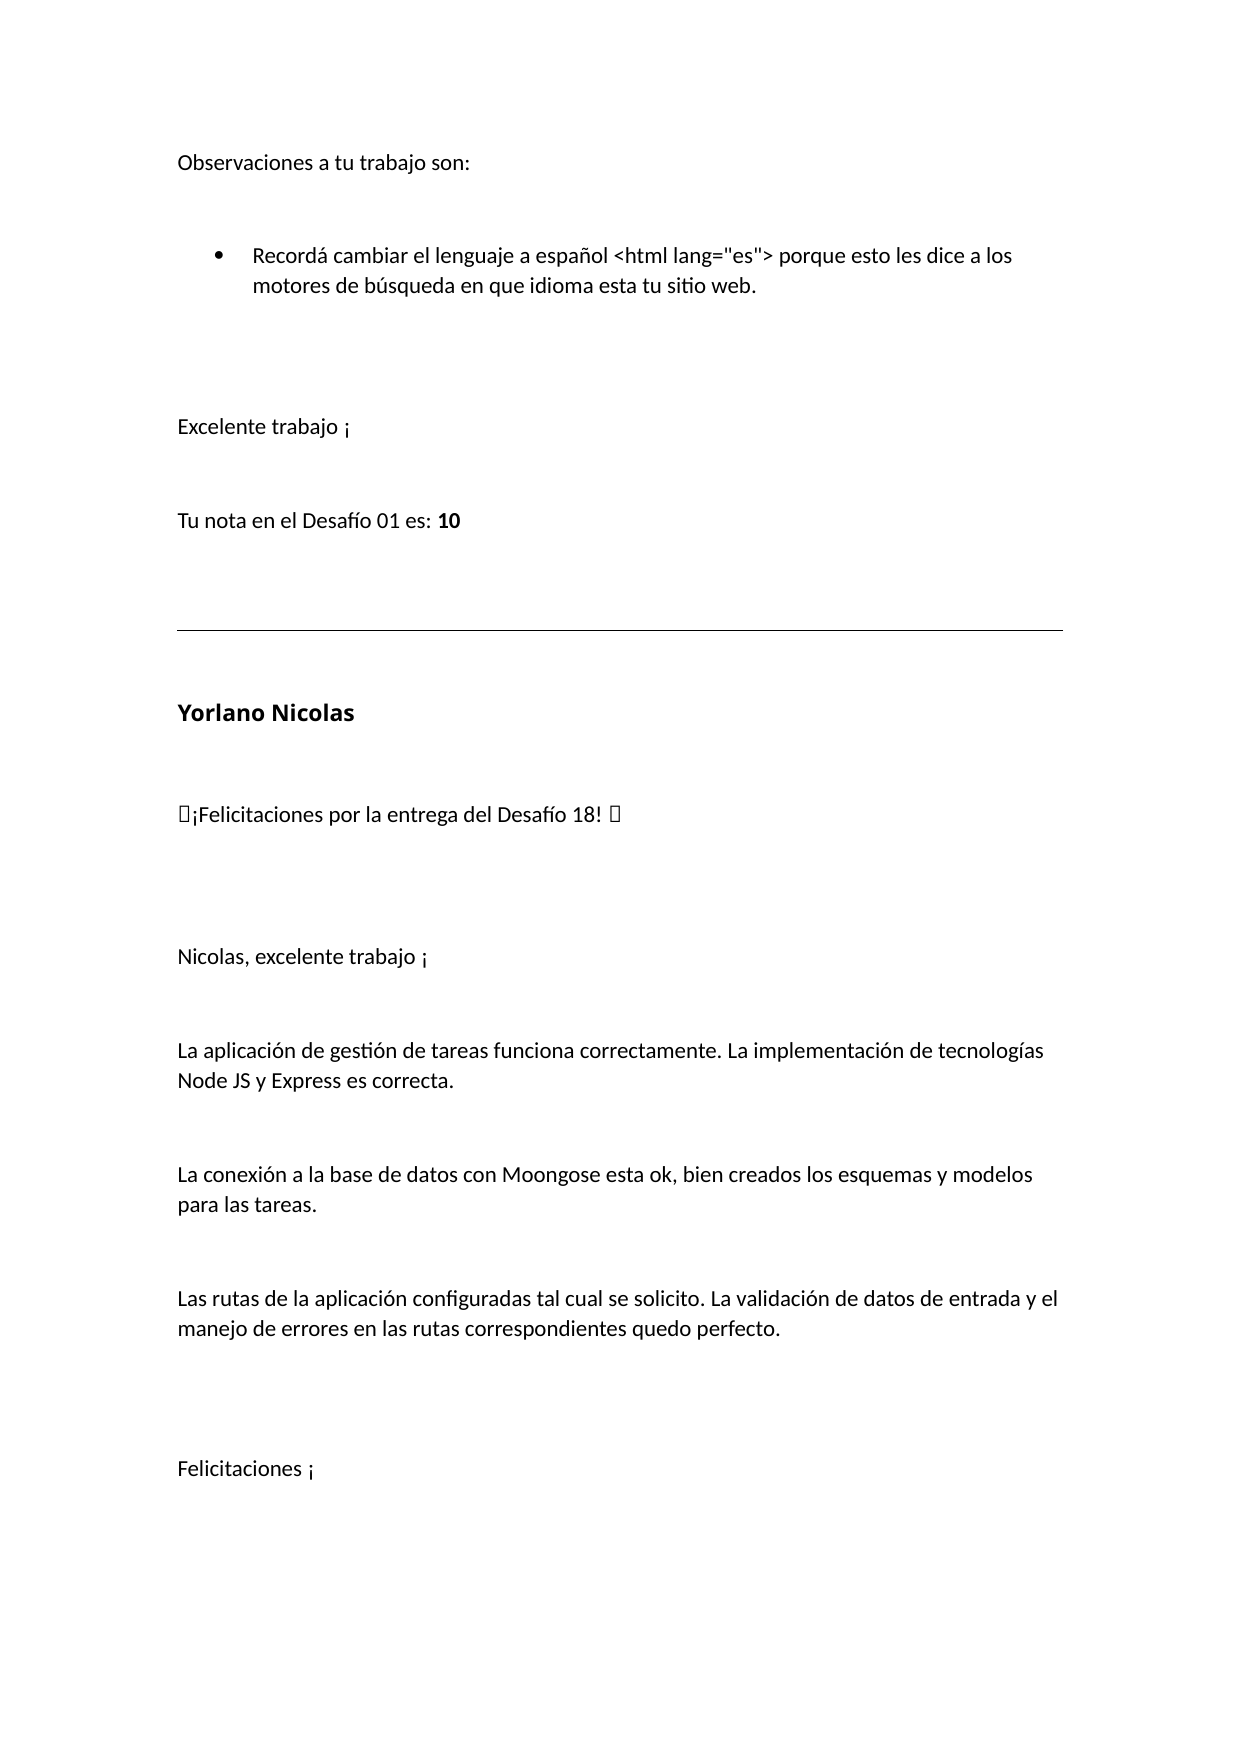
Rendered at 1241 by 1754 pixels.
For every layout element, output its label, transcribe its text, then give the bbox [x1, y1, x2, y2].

list Recordá cambiar el lenguaje a español <html lang="es"> porque esto les dice a los motores de búsqueda en que idioma esta tu sitio web. [215, 241, 1063, 299]
text Tu nota en el Desafío 01 es: 10 [177, 506, 1063, 534]
text Las rutas de la aplicación configuradas tal cual se solicito. La validación de datos de entrada y el manejo de errores en las rutas correspondientes quedo perfecto. [177, 1284, 1063, 1342]
text La aplicación de gestión de tareas funciona correctamente. La implementación de tecnologías Node JS y Express es correcta. [177, 1036, 1063, 1094]
text Observaciones a tu trabajo son: [177, 148, 1063, 176]
text La conexión a la base de datos con Moongose esta ok, bien creados los esquemas y modelos para las tareas. [177, 1160, 1063, 1218]
text Nicolas, excelente trabajo ¡ [177, 942, 1063, 970]
text Excelente trabajo ¡ [177, 412, 1063, 440]
text Felicitaciones ¡ [177, 1454, 1063, 1483]
text 🎉¡Felicitaciones por la entrega del Desafío 18! 🎉 [177, 798, 1063, 829]
text Yorlano Nicolas [177, 697, 1063, 728]
